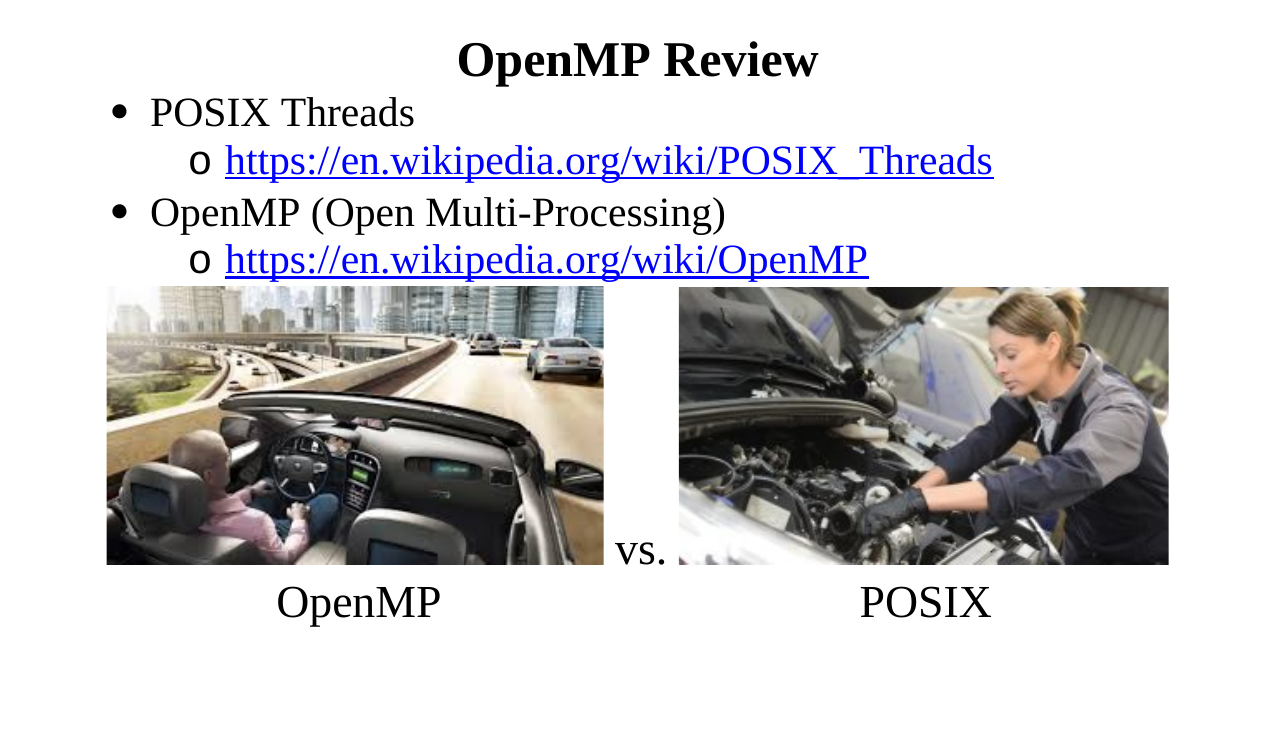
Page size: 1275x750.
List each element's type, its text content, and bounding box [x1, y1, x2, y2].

list https://en.wikipedia.org/wiki/POSIX_Threads [187, 136, 1200, 187]
picture [678, 287, 1169, 565]
text OpenMP POSIX [75, 574, 1200, 627]
list POSIX Threads [112, 87, 1200, 136]
list https://en.wikipedia.org/wiki/OpenMP [187, 235, 1200, 286]
text OpenMP Review [75, 30, 1200, 87]
picture [106, 286, 604, 565]
list OpenMP (Open Multi-Processing) [112, 187, 1200, 235]
